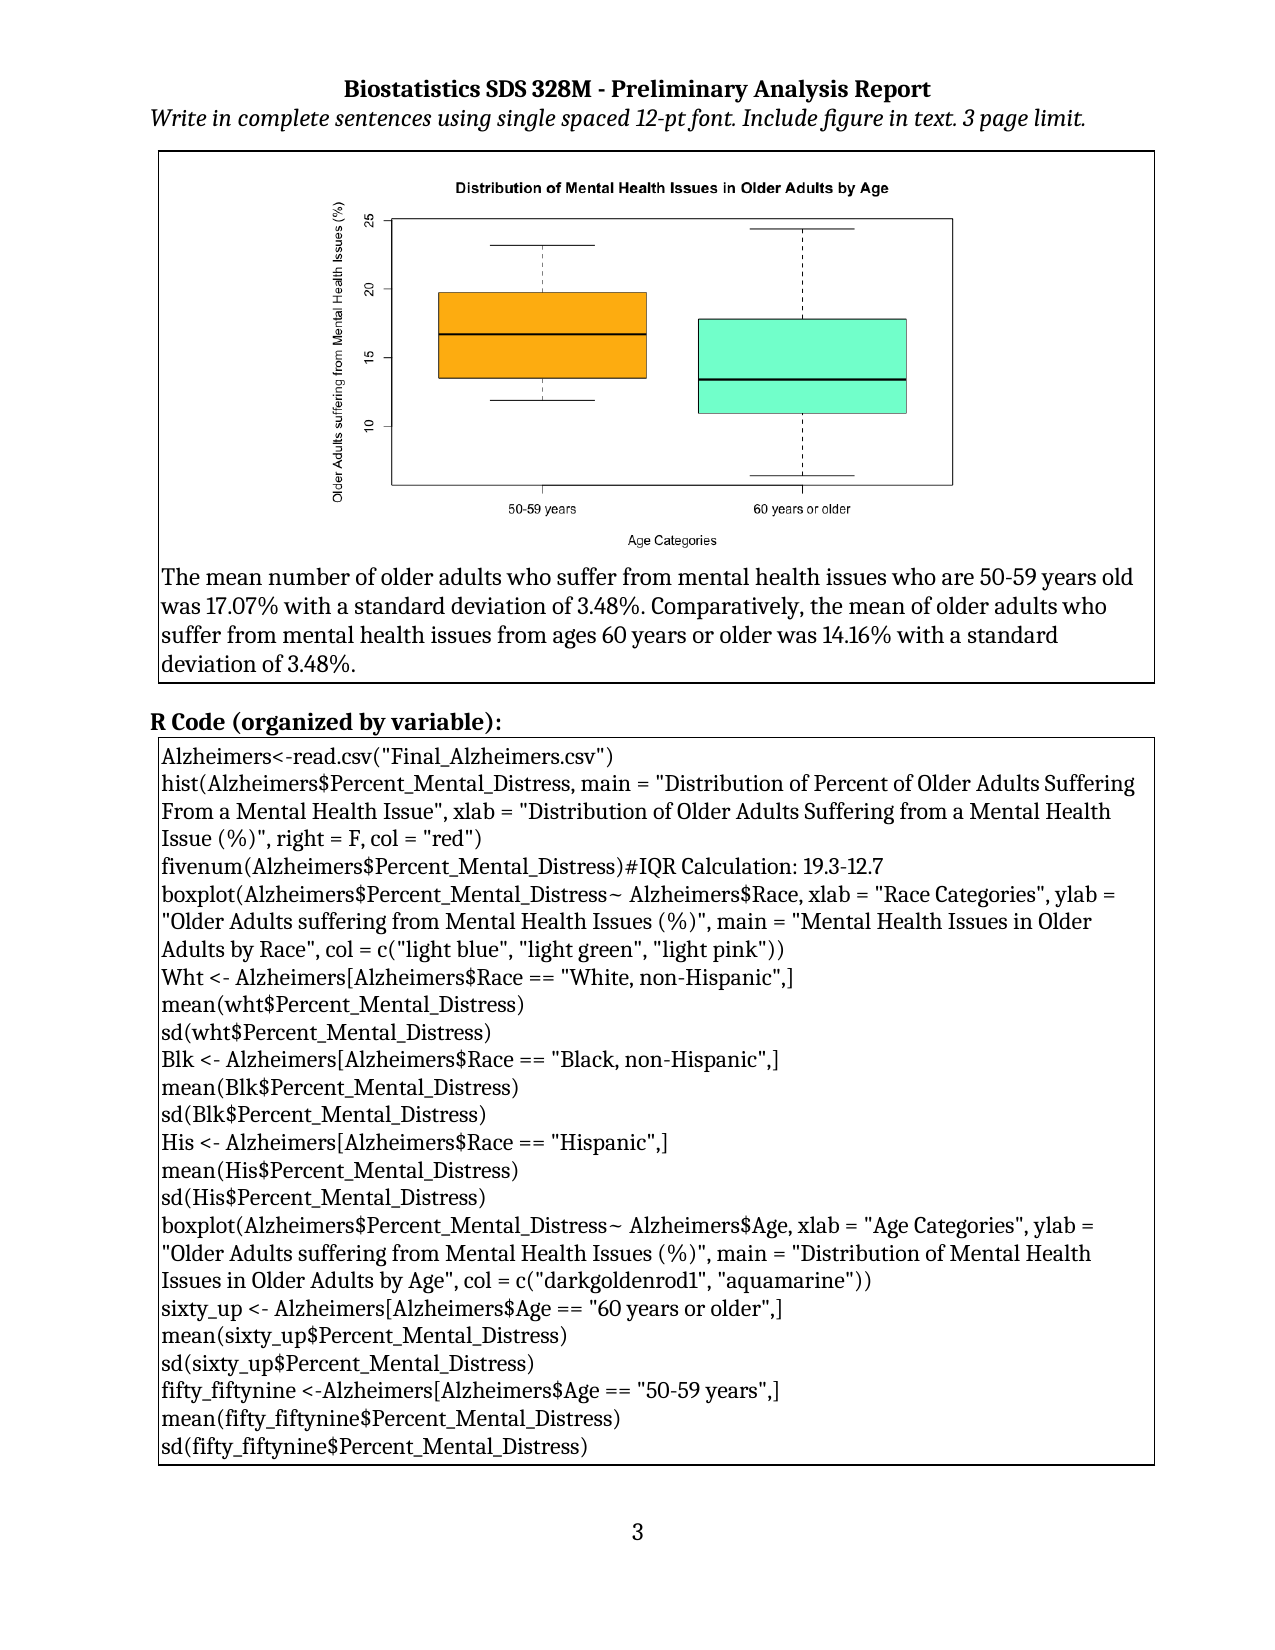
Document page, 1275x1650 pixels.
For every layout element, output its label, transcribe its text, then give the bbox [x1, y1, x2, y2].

text sd(Blk$Percent_Mental_Distress) [161, 1101, 1152, 1129]
text Wht <- Alzheimers[Alzheimers$Race == "White, non-Hispanic",] [161, 963, 1152, 991]
text mean(wht$Percent_Mental_Distress) [161, 991, 1152, 1018]
text boxplot(Alzheimers$Percent_Mental_Distress~ Alzheimers$Race, xlab = "Race Categories", ylab = "Older Adults suffering from Mental Health Issues (%)", main = "Mental Health Issues in Older Adults by Race", col = c("light blue", "light green", "light pink")) [161, 881, 1152, 963]
text mean(fifty_fiftynine$Percent_Mental_Distress) [161, 1405, 1152, 1433]
text The mean number of older adults who suffer from mental health issues who are 50-59 years old was 17.07% with a standard deviation of 3.48%. Comparatively, the mean of older adults who suffer from mental health issues from ages 60 years or older was 14.16% with a standard deviation of 3.48%. [159, 563, 1154, 680]
text sd(sixty_up$Percent_Mental_Distress) [161, 1350, 1152, 1377]
text sixty_up <- Alzheimers[Alzheimers$Age == "60 years or older",] [161, 1294, 1152, 1322]
text fifty_fiftynine <-Alzheimers[Alzheimers$Age == "50-59 years",] [161, 1377, 1152, 1405]
picture [328, 155, 985, 564]
text mean(Blk$Percent_Mental_Distress) [161, 1074, 1152, 1101]
text R Code (organized by variable): [150, 708, 1125, 737]
text sd(His$Percent_Mental_Distress) [161, 1184, 1152, 1212]
text fivenum(Alzheimers$Percent_Mental_Distress)#IQR Calculation: 19.3-12.7 [161, 853, 1152, 881]
text sd(wht$Percent_Mental_Distress) [161, 1018, 1152, 1046]
text Blk <- Alzheimers[Alzheimers$Race == "Black, non-Hispanic",] [161, 1046, 1152, 1074]
text hist(Alzheimers$Percent_Mental_Distress, main = "Distribution of Percent of Older Adults Suffering From a Mental Health Issue", xlab = "Distribution of Older Adults Suffering from a Mental Health Issue (%)", right = F, col = "red") [161, 770, 1152, 853]
text Alzheimers<-read.csv("Final_Alzheimers.csv") [159, 740, 1154, 770]
text boxplot(Alzheimers$Percent_Mental_Distress~ Alzheimers$Age, xlab = "Age Categories", ylab = "Older Adults suffering from Mental Health Issues (%)", main = "Distribution of Mental Health Issues in Older Adults by Age", col = c("darkgoldenrod1", "aquamarine")) [161, 1212, 1152, 1294]
text sd(fifty_fiftynine$Percent_Mental_Distress) [159, 1433, 1154, 1462]
text mean(sixty_up$Percent_Mental_Distress) [161, 1322, 1152, 1350]
text His <- Alzheimers[Alzheimers$Race == "Hispanic",] [161, 1129, 1152, 1157]
text mean(His$Percent_Mental_Distress) [161, 1157, 1152, 1184]
